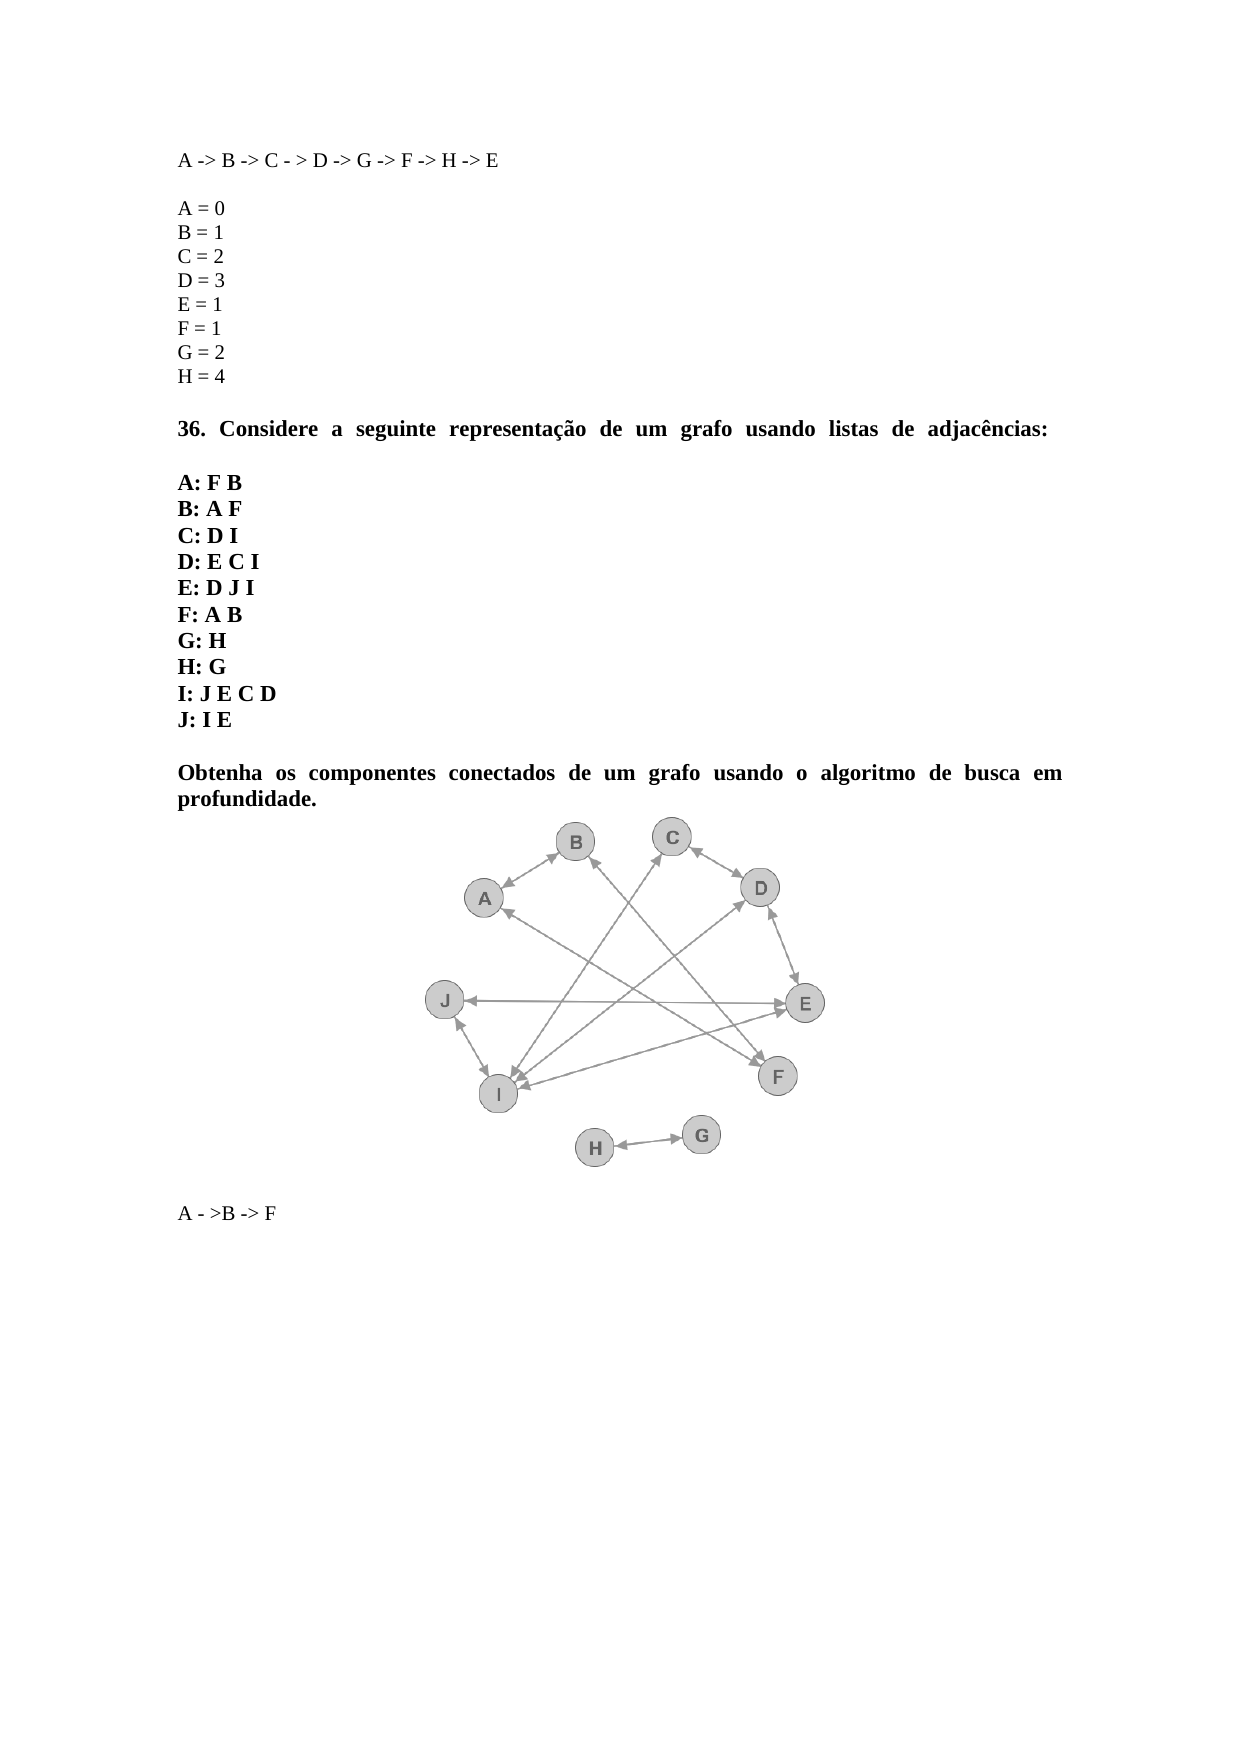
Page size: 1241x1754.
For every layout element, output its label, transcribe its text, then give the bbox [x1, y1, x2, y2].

text G = 2 [177, 340, 1063, 364]
text A: F B B: A F C: D I D: E C I E: D J I F: A B G: H H: G I: J E C D J: I E [177, 469, 1063, 732]
text A -> B -> C - > D -> G -> F -> H -> E [177, 148, 1063, 172]
text A = 0 [177, 196, 1063, 220]
text D = 3 [177, 268, 1063, 292]
picture [406, 811, 834, 1178]
text 36. Considere a seguinte representação de um grafo usando listas de adjacências: [177, 414, 1063, 469]
text B = 1 [177, 220, 1063, 244]
text Obtenha os componentes conectados de um grafo usando o algoritmo de busca em profundidade. [177, 732, 1063, 812]
text E = 1 [177, 292, 1063, 316]
text C = 2 [177, 244, 1063, 268]
text F = 1 [177, 316, 1063, 340]
text H = 4 [177, 364, 1063, 388]
text A - >B -> F [177, 1201, 1063, 1225]
